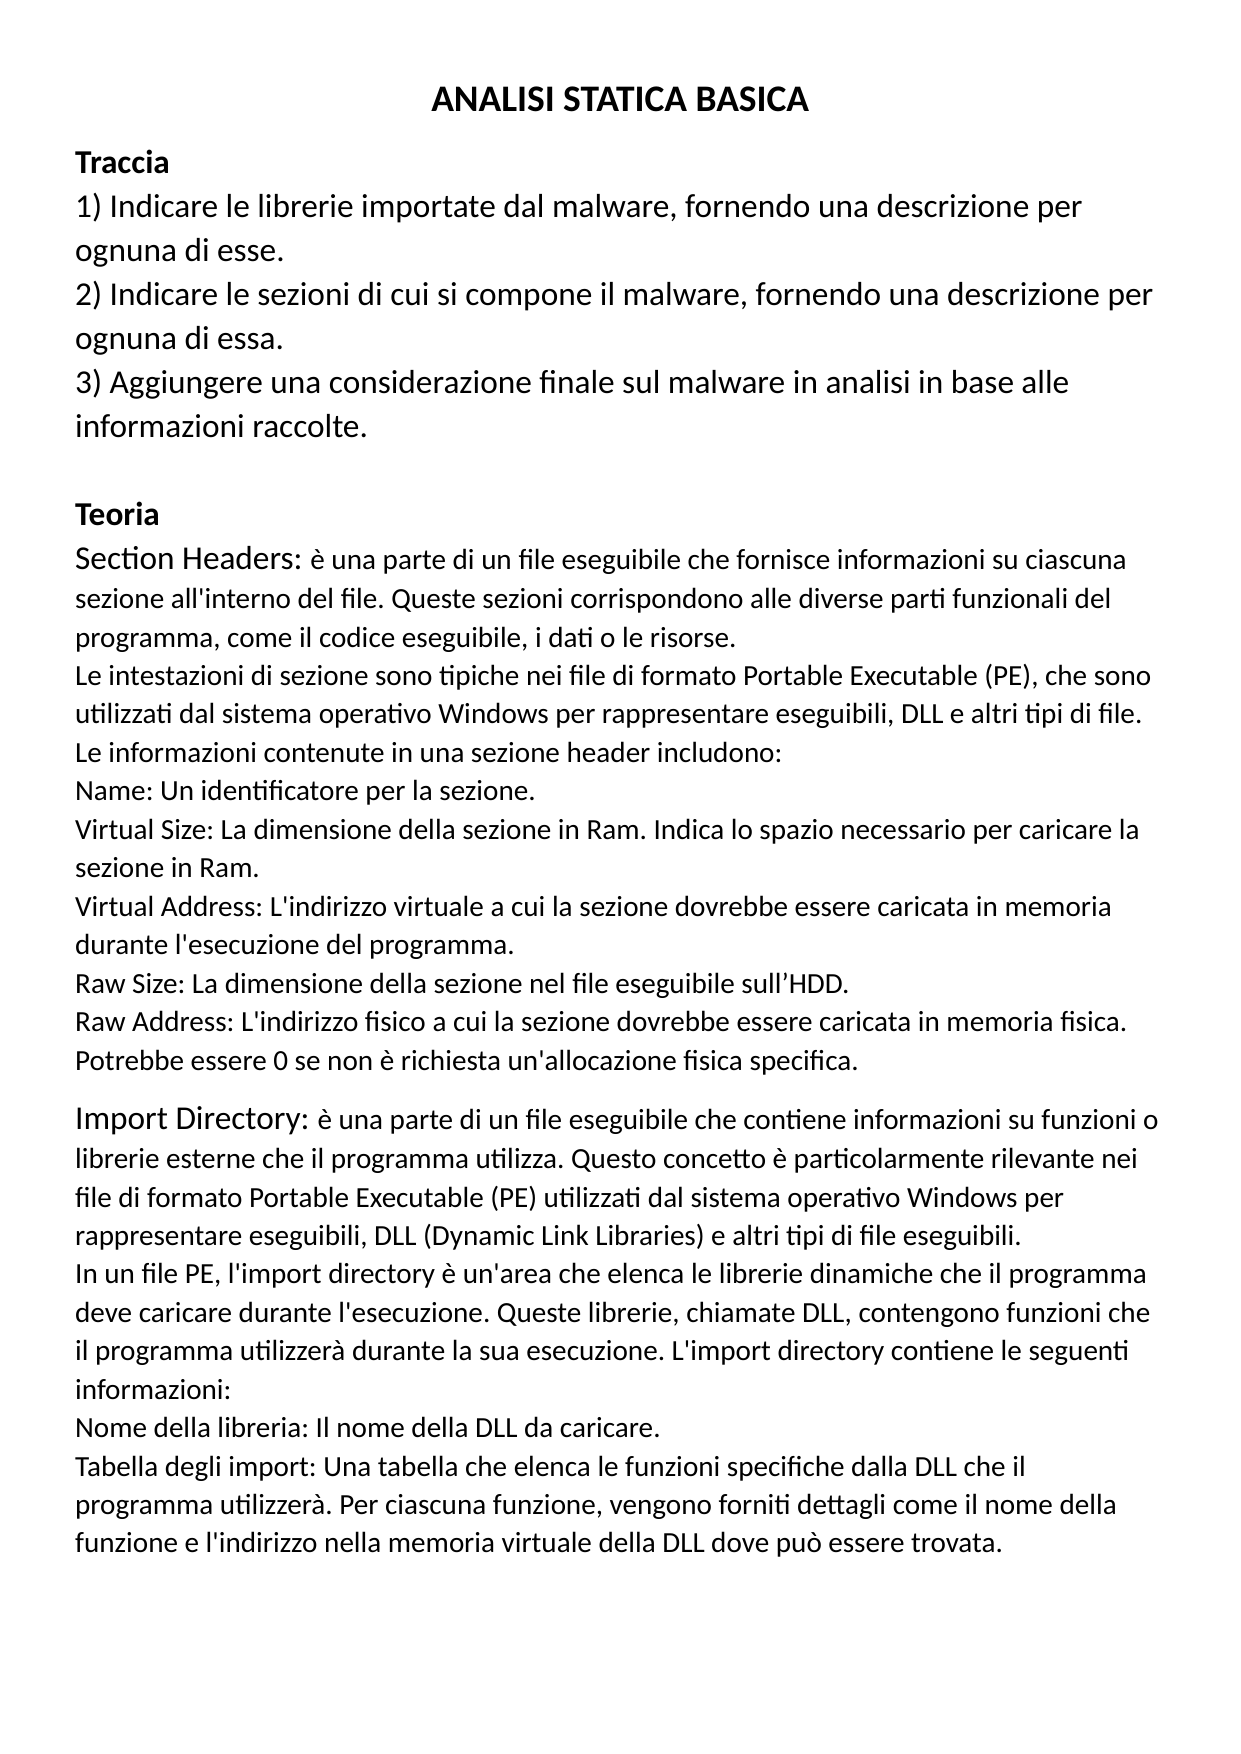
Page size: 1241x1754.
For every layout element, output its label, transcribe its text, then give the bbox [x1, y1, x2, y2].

text Traccia 1) Indicare le librerie importate dal malware, fornendo una descrizione per ognuna di esse. 2) Indicare le sezioni di cui si compone il malware, fornendo una descrizione per ognuna di essa. 3) Aggiungere una considerazione finale sul malware in analisi in base alle informazioni raccolte. Teoria Section Headers: è una parte di un file eseguibile che fornisce informazioni su ciascuna sezione all'interno del file. Queste sezioni corrispondono alle diverse parti funzionali del programma, come il codice eseguibile, i dati o le risorse. Le intestazioni di sezione sono tipiche nei file di formato Portable Executable (PE), che sono utilizzati dal sistema operativo Windows per rappresentare eseguibili, DLL e altri tipi di file. Le informazioni contenute in una sezione header includono: Name: Un identificatore per la sezione. Virtual Size: La dimensione della sezione in Ram. Indica lo spazio necessario per caricare la sezione in Ram. Virtual Address: L'indirizzo virtuale a cui la sezione dovrebbe essere caricata in memoria durante l'esecuzione del programma. Raw Size: La dimensione della sezione nel file eseguibile sull’HDD. Raw Address: L'indirizzo fisico a cui la sezione dovrebbe essere caricata in memoria fisica. Potrebbe essere 0 se non è richiesta un'allocazione fisica specifica. [75, 141, 1165, 1077]
text ANALISI STATICA BASICA [75, 75, 1165, 121]
